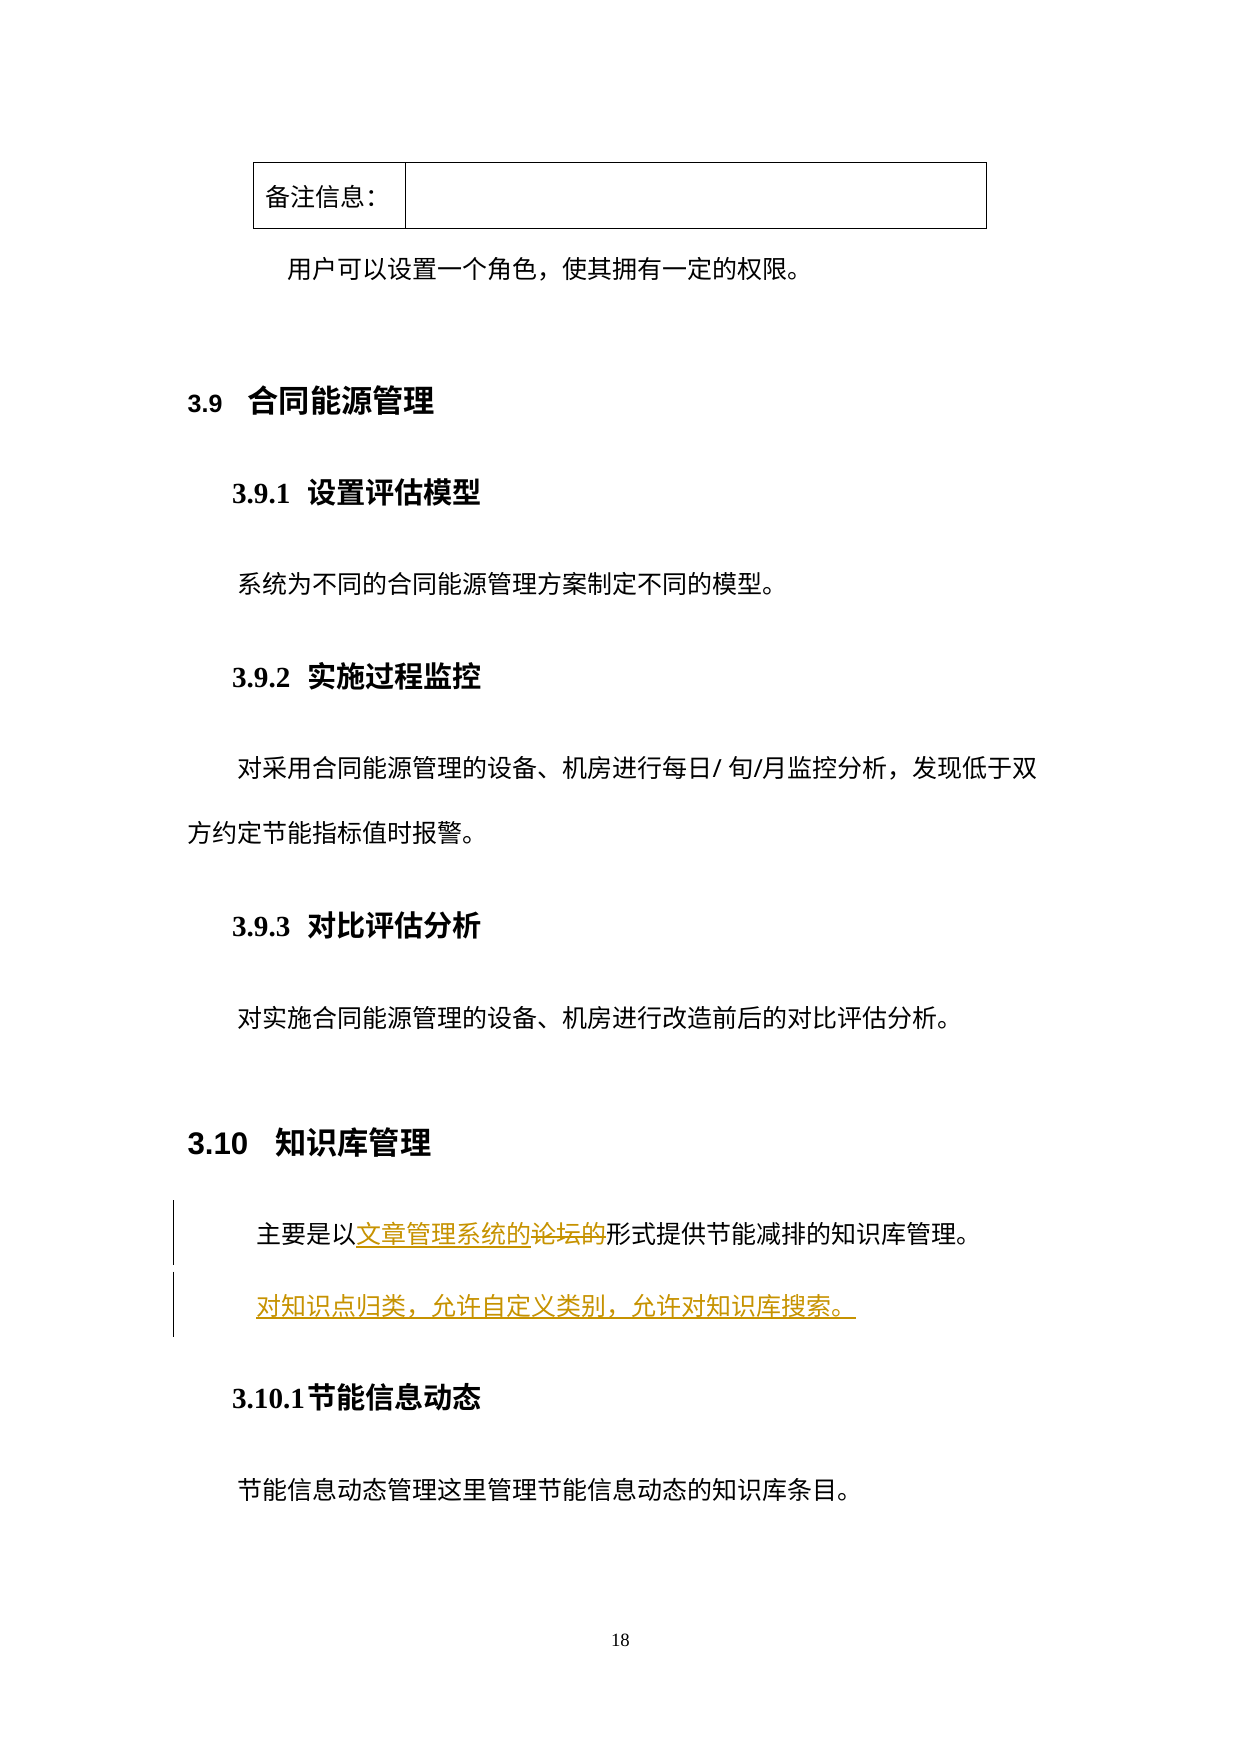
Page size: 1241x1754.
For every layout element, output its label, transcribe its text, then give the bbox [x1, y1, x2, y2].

subtitle 节能信息动态 [232, 1364, 1053, 1429]
text 节能信息动态管理这里管理节能信息动态的知识库条目。 [187, 1456, 1053, 1521]
text 对实施合同能源管理的设备、机房进行改造前后的对比评估分析。 [187, 984, 1053, 1049]
subtitle 实施过程监控 [232, 642, 1053, 707]
table_cell 备注信息： [254, 163, 405, 228]
list 合同能源管理 [187, 366, 1053, 431]
list 知识库管理 [187, 1108, 1053, 1173]
text 主要是以形式提供节能减排的知识库管理。 [187, 1200, 1053, 1265]
text 对采用合同能源管理的设备、机房进行每日/ 旬/月监控分析，发现低于双方约定节能指标值时报警。 [187, 734, 1053, 864]
table_cell [406, 163, 986, 228]
text 系统为不同的合同能源管理方案制定不同的模型。 [187, 550, 1053, 615]
text 用户可以设置一个角色，使其拥有一定的权限。 [187, 235, 1053, 300]
subtitle 设置评估模型 [232, 458, 1053, 523]
subtitle 对比评估分析 [232, 892, 1053, 957]
